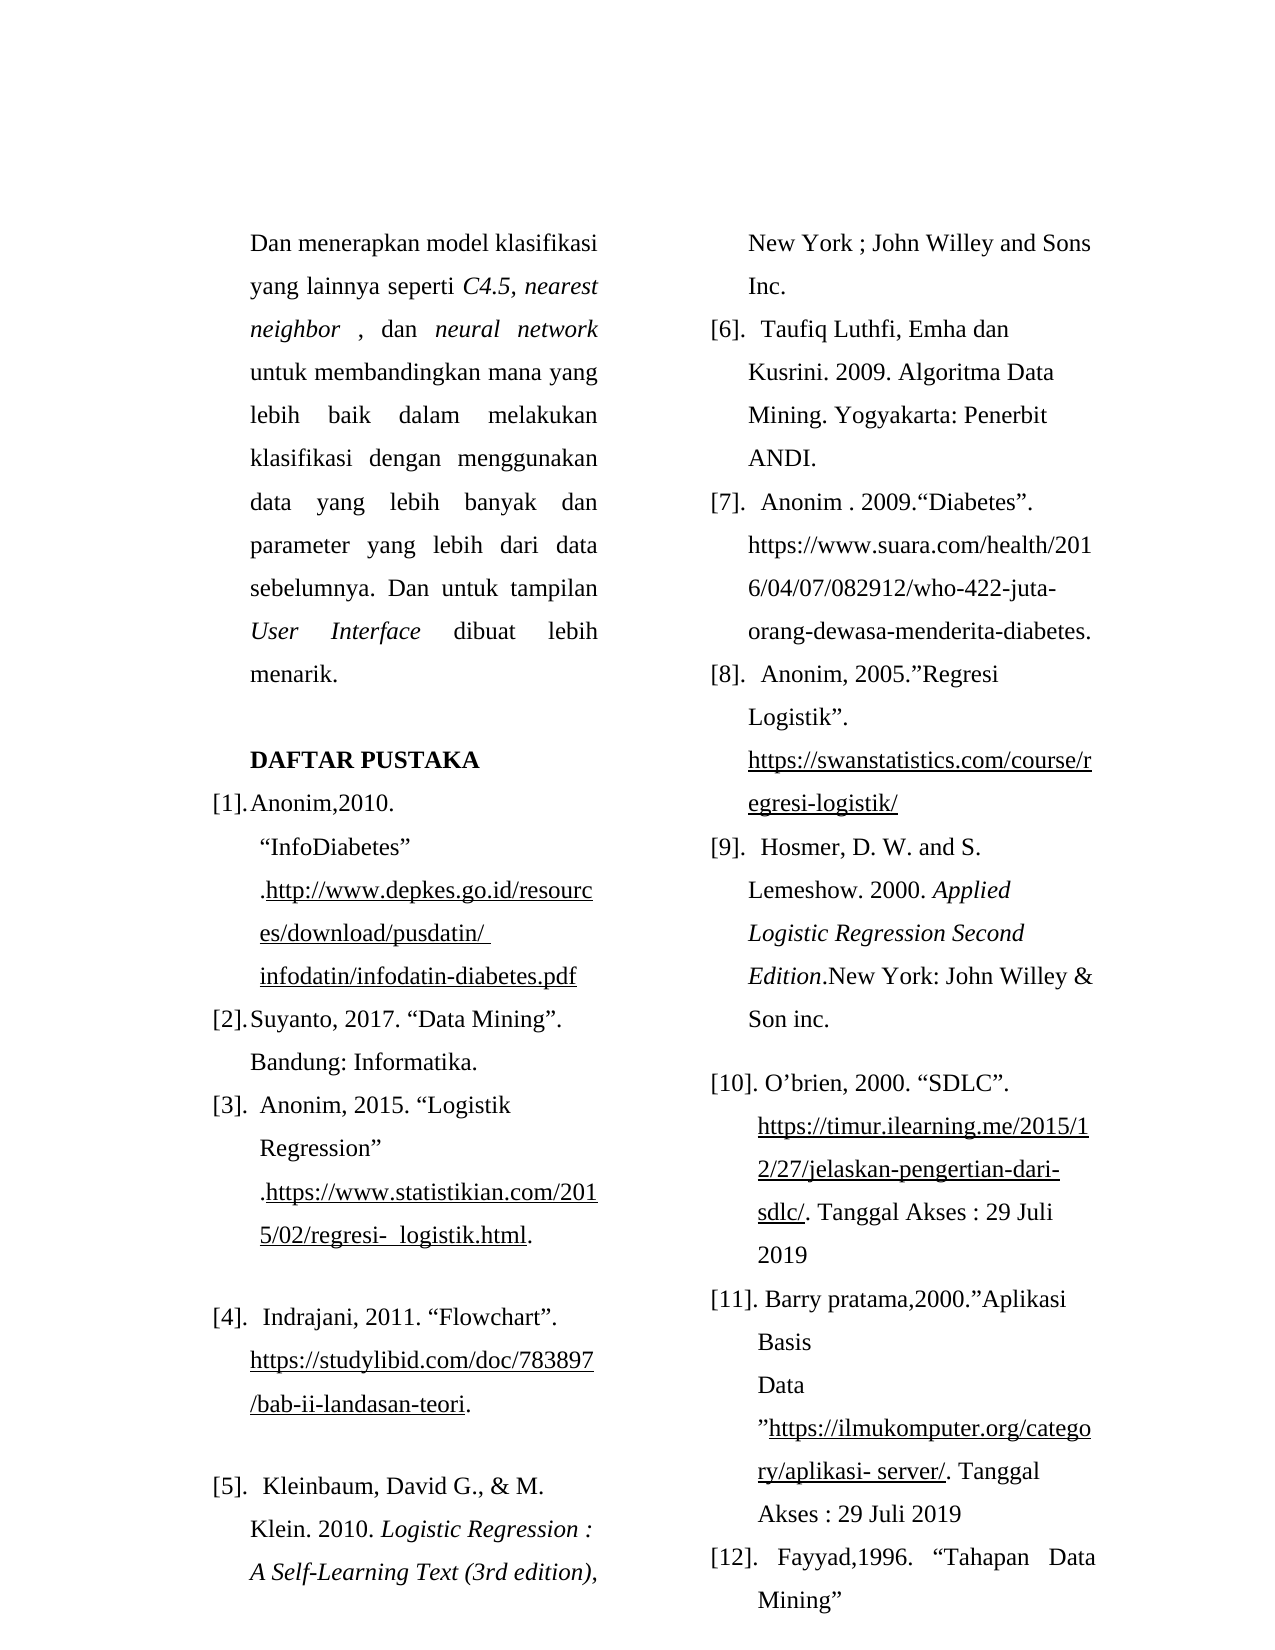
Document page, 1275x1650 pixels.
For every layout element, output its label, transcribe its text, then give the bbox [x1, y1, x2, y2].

text [12]. Fayyad,1996. “Tahapan Data Mining” .https://www.kajianpustaka.com /2017/09/ data-mining.html. [710, 1542, 1096, 1614]
list Anonim,2010. “InfoDiabetes”.http://www.depkes.go.id/resources/download/pusdatin/ infodatin/infodatin-diabetes.pdf [212, 788, 598, 990]
list Kleinbaum, David G., & M. Klein. 2010. Logistic Regression : A Self-Learning Text (3rd edition), New York ; John Willey and Sons Inc. [710, 228, 1096, 300]
list Anonim, 2015. “Logistik Regression”.https://www.statistikian.com/2015/02/regresi- logistik.html. [212, 1090, 598, 1248]
list Kleinbaum, David G., & M. Klein. 2010. Logistic Regression : A Self-Learning Text (3rd edition), New York ; John Willey and Sons Inc. [212, 1471, 598, 1586]
list Suyanto, 2017. “Data Mining”. Bandung: Informatika. [212, 1004, 598, 1076]
text Dan menerapkan model klasifikasi yang lainnya seperti C4.5, nearest neighbor , dan neural network untuk membandingkan mana yang lebih baik dalam melakukan klasifikasi dengan menggunakan data yang lebih banyak dan parameter yang lebih dari data sebelumnya. Dan untuk tampilan User Interface dibuat lebih menarik. [250, 228, 598, 688]
text DAFTAR PUSTAKA [250, 745, 598, 774]
list Anonim . 2009.“Diabetes”. https://www.suara.com/health/2016/04/07/082912/who-422-juta-orang-dewasa-menderita-diabetes. [710, 487, 1096, 645]
text [11]. Barry pratama,2000.”Aplikasi Basis Data”https://ilmukomputer.org/category/aplikasi- server/. Tanggal Akses : 29 Juli 2019 [710, 1284, 1096, 1528]
list Hosmer, D. W. and S. Lemeshow. 2000. Applied Logistic Regression Second Edition.New York: John Willey & Son inc. [710, 832, 1096, 1033]
text [10]. O’brien, 2000. “SDLC”. https://timur.ilearning.me/2015/12/27/jelaskan-pengertian-dari-sdlc/. Tanggal Akses : 29 Juli 2019 [710, 1068, 1096, 1269]
list Taufiq Luthfi, Emha dan Kusrini. 2009. Algoritma Data Mining. Yogyakarta: Penerbit ANDI. [710, 314, 1096, 472]
list Anonim, 2005.”Regresi Logistik”. https://swanstatistics.com/course/regresi-logistik/ [710, 659, 1096, 817]
list Indrajani, 2011. “Flowchart”. https://studylibid.com/doc/783897/bab-ii-landasan-teori. [212, 1302, 598, 1417]
